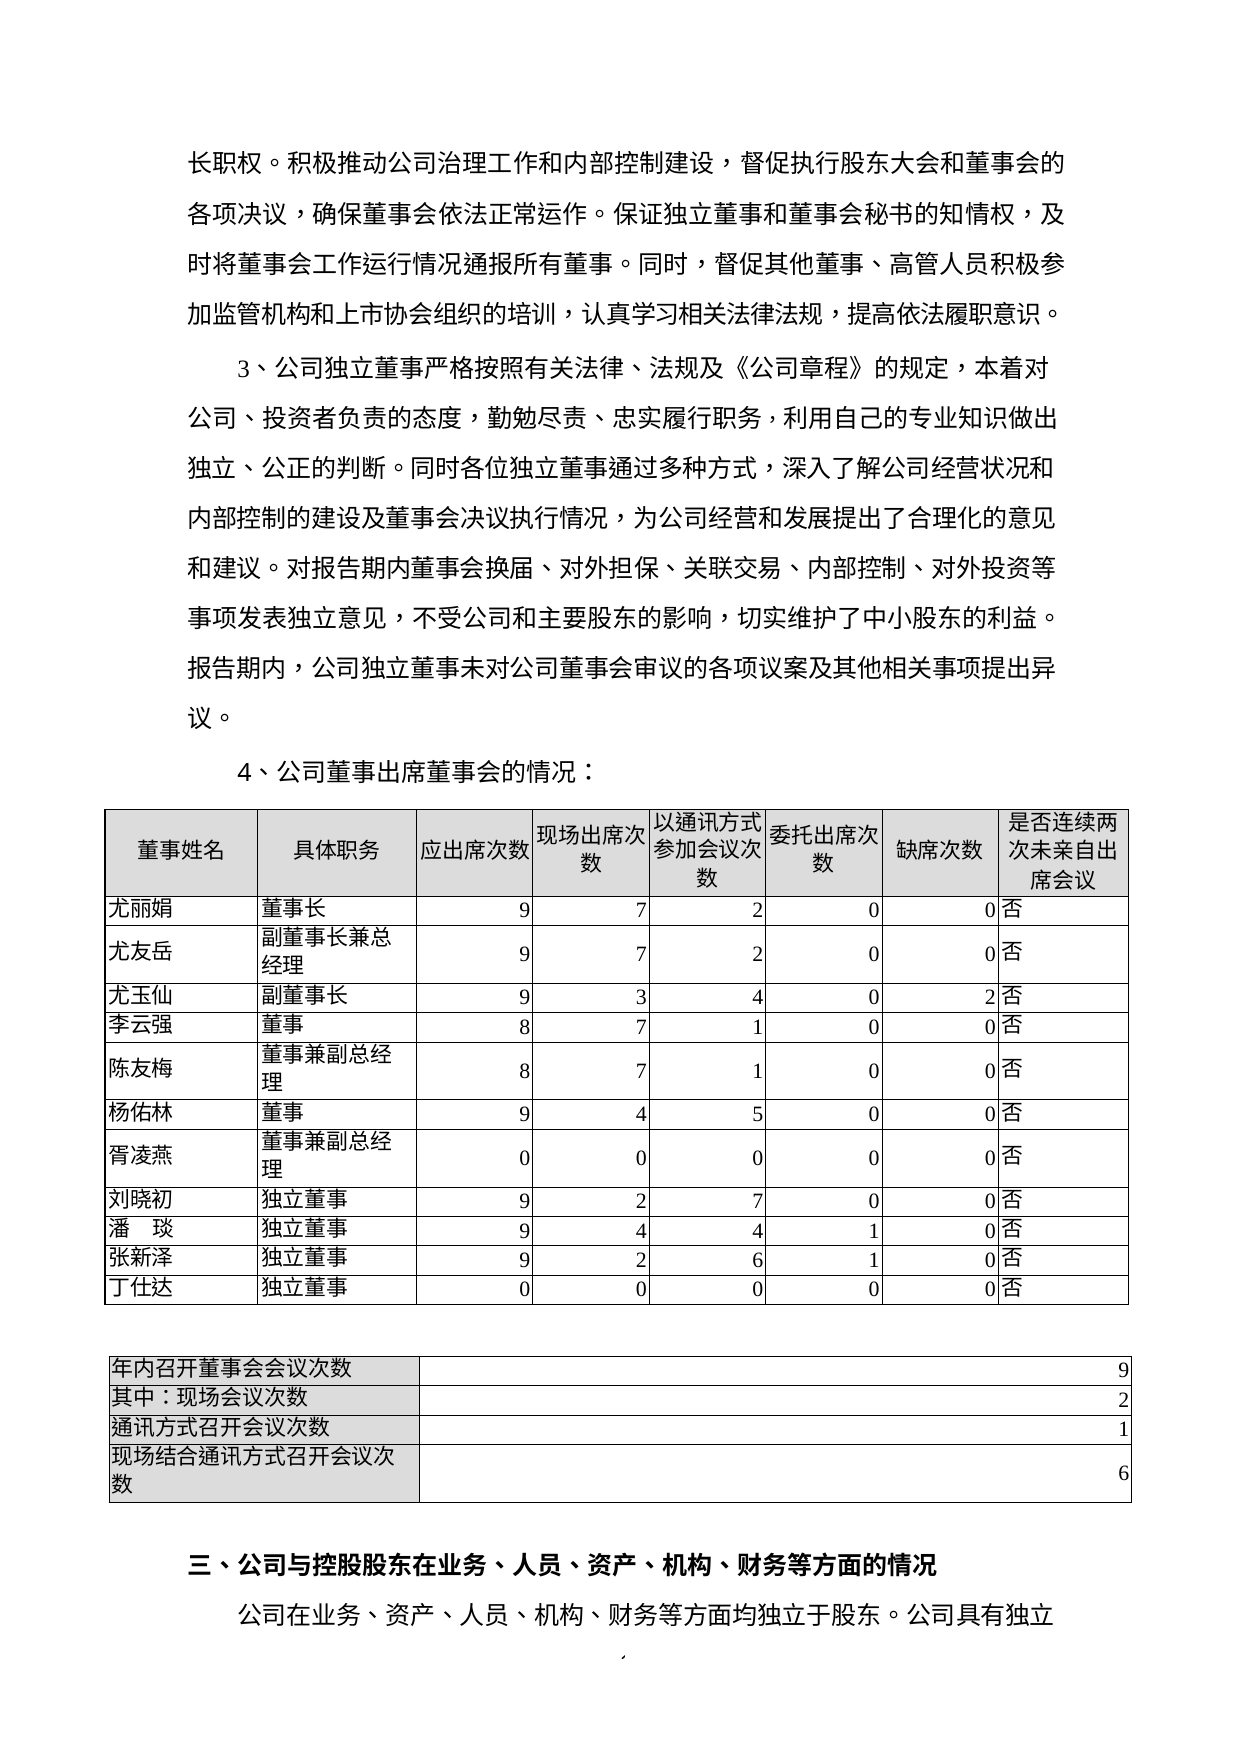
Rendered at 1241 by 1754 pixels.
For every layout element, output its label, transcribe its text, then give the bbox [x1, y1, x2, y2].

table_cell 0 [417, 1130, 532, 1187]
table_cell 否 [999, 1043, 1128, 1099]
table_cell 9 [417, 897, 532, 925]
table_cell 9 [417, 1217, 532, 1245]
table_cell 其中：现场会议次数 [110, 1386, 419, 1415]
table_header 年内召开董事会会议次数 [110, 1357, 419, 1385]
table_cell 7 [533, 1013, 649, 1042]
table_cell 陈友梅 [106, 1043, 257, 1099]
table_header 以通讯方式 参加会议次 数 [650, 810, 765, 896]
table_cell 副董事长兼总 经理 [258, 926, 416, 983]
table_cell 0 [533, 1130, 649, 1187]
table_header 现场出席次 数 [533, 810, 649, 896]
table_cell 0 [766, 984, 882, 1012]
table_cell 通讯方式召开会议次数 [110, 1416, 419, 1444]
table_header 董事姓名 [106, 810, 257, 896]
table_cell 0 [883, 1246, 998, 1275]
table_cell 9 [417, 984, 532, 1012]
table_cell 7 [650, 1188, 765, 1216]
table_cell 否 [999, 1130, 1128, 1187]
table_cell 0 [650, 1276, 765, 1304]
table_cell 2 [533, 1188, 649, 1216]
text 公司在业务、资产、人员、机构、财务等方面均独立于股东。公司具有独立 [237, 1597, 1146, 1631]
table_cell 8 [417, 1043, 532, 1099]
text 4、公司董事出席董事会的情况： [237, 754, 1146, 788]
table_cell 尤丽娟 [106, 897, 257, 925]
table_cell 丁仕达 [106, 1276, 257, 1304]
table_cell 4 [650, 984, 765, 1012]
table_cell 0 [766, 1043, 882, 1099]
table_cell 尤玉仙 [106, 984, 257, 1012]
table_cell 4 [533, 1217, 649, 1245]
table_cell 4 [533, 1100, 649, 1129]
table_cell 6 [650, 1246, 765, 1275]
table_cell 刘晓初 [106, 1188, 257, 1216]
table_cell 独立董事 [258, 1276, 416, 1304]
table_cell 0 [766, 1013, 882, 1042]
table_cell 7 [533, 1043, 649, 1099]
table_cell 否 [999, 1276, 1128, 1304]
table_cell 董事 [258, 1100, 416, 1129]
table_cell 9 [417, 1100, 532, 1129]
table_cell 1 [650, 1013, 765, 1042]
table_header 具体职务 [258, 810, 416, 896]
table_cell 0 [883, 1043, 998, 1099]
table_cell 5 [650, 1100, 765, 1129]
table_cell 0 [766, 897, 882, 925]
table_cell 张新泽 [106, 1246, 257, 1275]
table_cell 董事兼副总经 理 [258, 1130, 416, 1187]
table_cell 2 [883, 984, 998, 1012]
table_cell 董事兼副总经 理 [258, 1043, 416, 1099]
table_cell 尤友岳 [106, 926, 257, 983]
table_cell 1 [766, 1217, 882, 1245]
table_cell 现场结合通讯方式召开会议次 数 [110, 1445, 419, 1502]
table_cell 杨佑林 [106, 1100, 257, 1129]
table_cell 2 [533, 1246, 649, 1275]
table_cell 0 [766, 926, 882, 983]
table_cell 2 [650, 897, 765, 925]
table_cell 董事 [258, 1013, 416, 1042]
table_cell 副董事长 [258, 984, 416, 1012]
table_cell 1 [650, 1043, 765, 1099]
text 长职权。积极推动公司治理工作和内部控制建设，督促执行股东大会和董事会的 各项决议，确保董事会依法正常运作。保证独立董事和董事会秘书的知情权，及 时将董事会工作运行情况通报所有董事。同时，督促其他董事、高管人员积极参 加监管机构和上市协会组织的培训，认真学习相关法律法规，提高依法履职意识。 [187, 146, 1066, 331]
table_cell 1 [766, 1246, 882, 1275]
table_cell 0 [883, 1130, 998, 1187]
table_cell 0 [883, 897, 998, 925]
table_cell 9 [417, 1188, 532, 1216]
table_cell 潘 琰 [106, 1217, 257, 1245]
table_header 应出席次数 [417, 810, 532, 896]
table_cell 0 [883, 1217, 998, 1245]
table_cell 0 [766, 1130, 882, 1187]
table_cell 9 [417, 1246, 532, 1275]
table_header 缺席次数 [883, 810, 998, 896]
table_cell 0 [883, 1188, 998, 1216]
table_cell 董事长 [258, 897, 416, 925]
table_cell 8 [417, 1013, 532, 1042]
table_cell 6 [420, 1445, 1131, 1502]
table_cell 否 [999, 926, 1128, 983]
text 3、公司独立董事严格按照有关法律、法规及《公司章程》的规定，本着对 公司、投资者负责的态度，勤勉尽责、忠实履行职务，利用自己的专业知识做出 独立、公正的判断。同时各位独立董事通过多种方式，深入了解公司经营状况和 内部控制的建设及董事会决议执行情况，为公司经营和发展提出了合理化的意见 和建议。对报告期内董事会换届、对外担保、关联交易、内部控制、对外投资等 事项发表独立意见，不受公司和主要股东的影响，切实维护了中小股东的利益。 报告期内，公司独立董事未对公司董事会审议的各项议案及其他相关事项提出异 议。 [187, 351, 1065, 735]
table_cell 0 [883, 926, 998, 983]
table_cell 否 [999, 1100, 1128, 1129]
table_cell 1 [420, 1416, 1131, 1444]
table_cell 0 [766, 1100, 882, 1129]
table_cell 否 [999, 984, 1128, 1012]
table_cell 7 [533, 897, 649, 925]
table_cell 4 [650, 1217, 765, 1245]
table_header 委托出席次 数 [766, 810, 882, 896]
table_header 9 [420, 1357, 1131, 1385]
table_cell 李云强 [106, 1013, 257, 1042]
table_cell 否 [999, 1217, 1128, 1245]
table_cell 胥凌燕 [106, 1130, 257, 1187]
table_cell 否 [999, 1188, 1128, 1216]
table_cell 独立董事 [258, 1246, 416, 1275]
table_cell 9 [417, 926, 532, 983]
table_cell 0 [417, 1276, 532, 1304]
table_cell 0 [766, 1276, 882, 1304]
table_cell 0 [766, 1188, 882, 1216]
table_cell 0 [883, 1013, 998, 1042]
table_cell 独立董事 [258, 1217, 416, 1245]
table_cell 0 [883, 1276, 998, 1304]
table_header 是否连续两 次未亲自出 席会议 [999, 810, 1128, 896]
table_cell 2 [420, 1386, 1131, 1415]
table_cell 3 [533, 984, 649, 1012]
table_cell 否 [999, 1013, 1128, 1042]
table_cell 独立董事 [258, 1188, 416, 1216]
table_cell 否 [999, 897, 1128, 925]
table_cell 否 [999, 1246, 1128, 1275]
subtitle 三、公司与控股股东在业务、人员、资产、机构、财务等方面的情况 [187, 1547, 1146, 1582]
table_cell 0 [533, 1276, 649, 1304]
table_cell 7 [533, 926, 649, 983]
table_cell 2 [650, 926, 765, 983]
table_cell 0 [650, 1130, 765, 1187]
table_cell 0 [883, 1100, 998, 1129]
